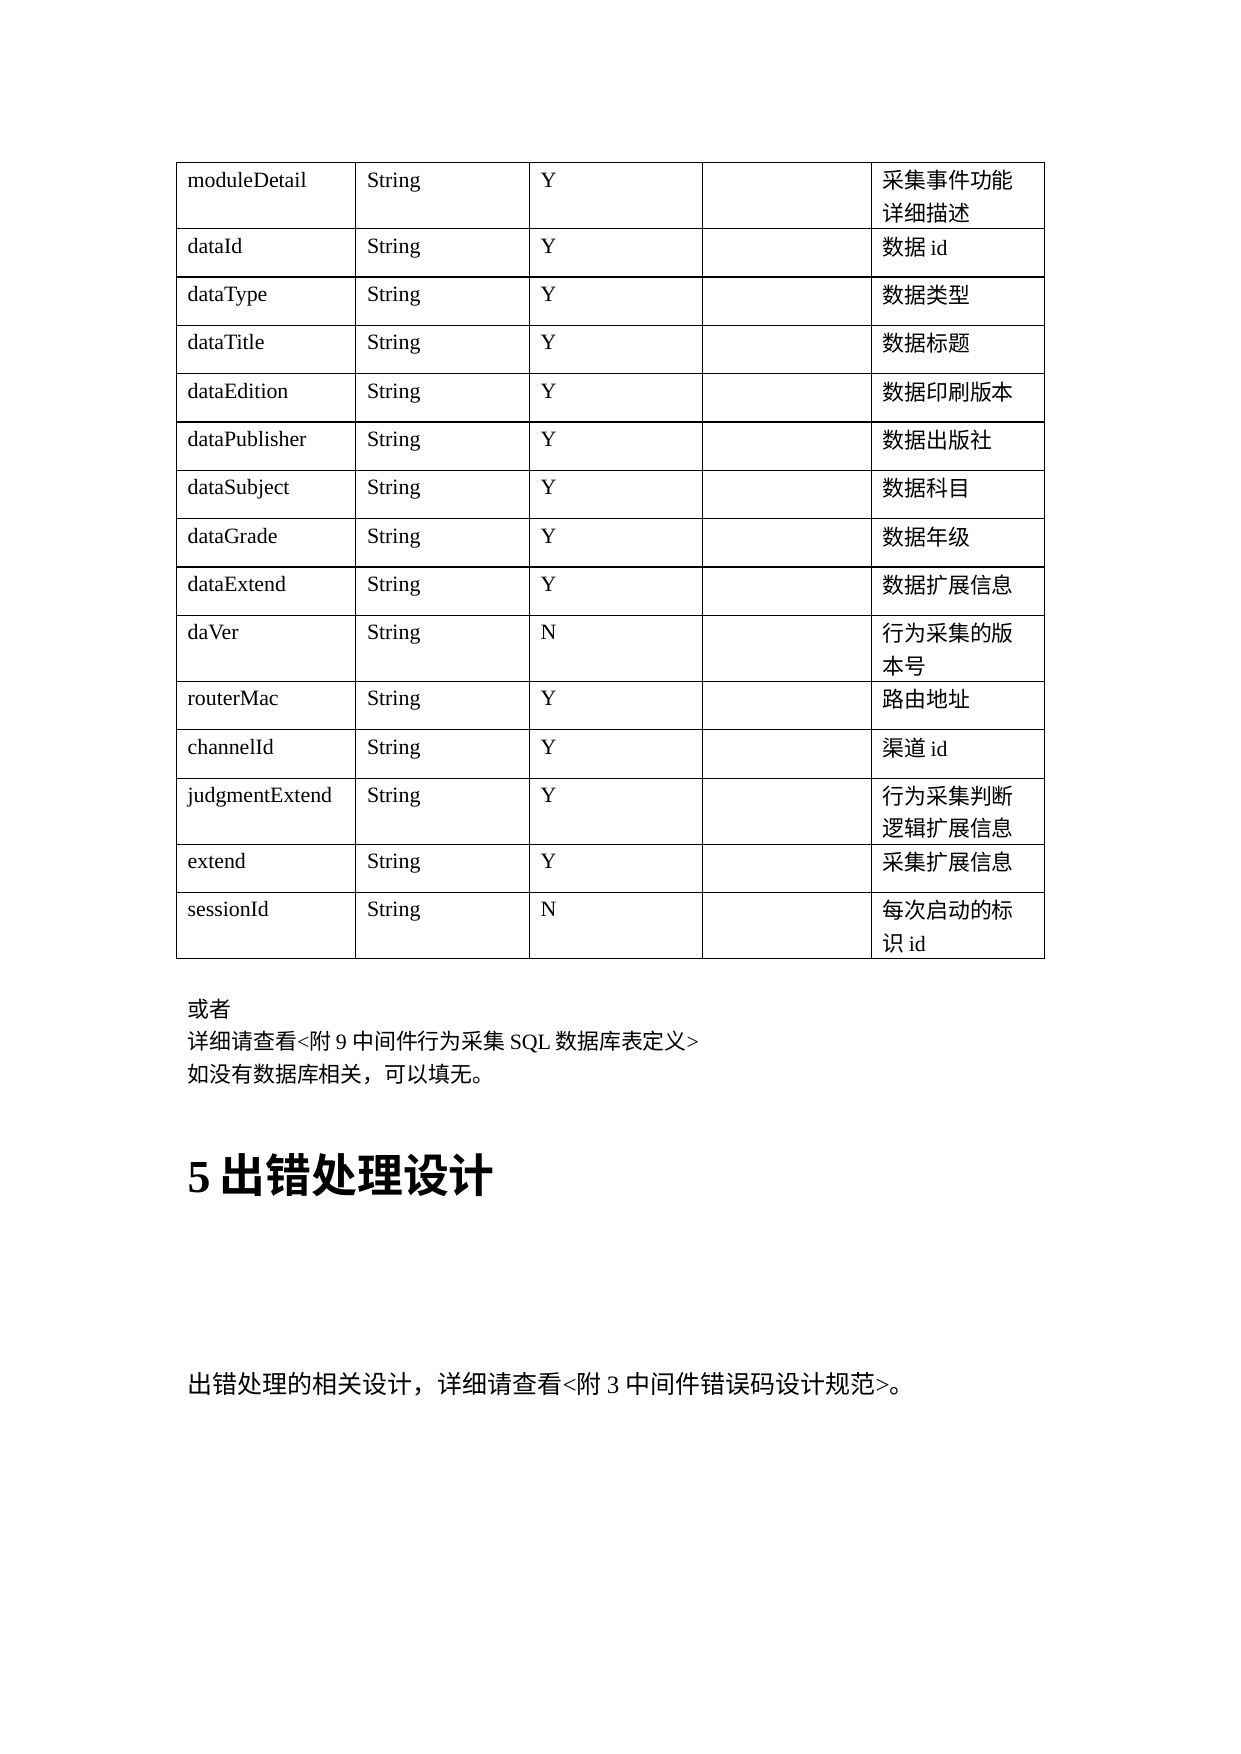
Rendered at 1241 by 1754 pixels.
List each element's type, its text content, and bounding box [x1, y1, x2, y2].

table_cell [703, 326, 871, 373]
table_cell 数据印刷版本 [872, 374, 1044, 421]
table_cell N [530, 893, 702, 958]
table_cell String [356, 893, 529, 958]
table_cell 行为采集的版本号 [872, 616, 1044, 681]
table_cell String [356, 845, 529, 892]
table_cell Y [530, 779, 702, 843]
table_cell Y [530, 374, 702, 421]
table_cell Y [530, 471, 702, 518]
table_cell dataPublisher [177, 423, 355, 470]
table_cell 路由地址 [872, 682, 1044, 729]
table_cell [703, 779, 871, 843]
table_cell channelId [177, 730, 355, 777]
table_cell 数据id [872, 229, 1044, 276]
table_cell dataTitle [177, 326, 355, 373]
table_cell sessionId [177, 893, 355, 958]
table_cell 数据出版社 [872, 423, 1044, 470]
text 或者 [187, 991, 1053, 1024]
table_cell Y [530, 519, 702, 566]
table_cell 采集事件功能详细描述 [872, 163, 1044, 228]
table_cell [703, 893, 871, 958]
table_cell [703, 568, 871, 615]
subtitle 5出错处理设计 [187, 1124, 1053, 1222]
table_cell Y [530, 326, 702, 373]
table_cell 行为采集判断逻辑扩展信息 [872, 779, 1044, 843]
table_cell [703, 278, 871, 325]
table_cell Y [530, 682, 702, 729]
table_cell String [356, 779, 529, 843]
table_cell dataGrade [177, 519, 355, 566]
table_cell dataType [177, 278, 355, 325]
table_cell String [356, 163, 529, 228]
table_cell String [356, 374, 529, 421]
table_cell String [356, 471, 529, 518]
table_cell Y [530, 423, 702, 470]
table_cell [703, 163, 871, 228]
table_cell dataEdition [177, 374, 355, 421]
table_cell [703, 471, 871, 518]
table_cell [703, 519, 871, 566]
table_cell Y [530, 845, 702, 892]
table_cell N [530, 616, 702, 681]
table_cell Y [530, 568, 702, 615]
table_cell String [356, 682, 529, 729]
table_cell String [356, 568, 529, 615]
table_cell dataExtend [177, 568, 355, 615]
table_cell [703, 423, 871, 470]
table_cell Y [530, 163, 702, 228]
text 如没有数据库相关，可以填无。 [187, 1056, 1053, 1089]
table_cell dataSubject [177, 471, 355, 518]
table_cell extend [177, 845, 355, 892]
table_cell 每次启动的标识id [872, 893, 1044, 958]
table_cell 数据标题 [872, 326, 1044, 373]
table_cell Y [530, 229, 702, 276]
table_cell judgmentExtend [177, 779, 355, 843]
table_cell moduleDetail [177, 163, 355, 228]
table_cell Y [530, 730, 702, 777]
table_cell [703, 616, 871, 681]
table_cell String [356, 229, 529, 276]
table_cell Y [530, 278, 702, 325]
table_cell String [356, 730, 529, 777]
table_cell dataId [177, 229, 355, 276]
table_cell [703, 845, 871, 892]
table_cell daVer [177, 616, 355, 681]
table_cell routerMac [177, 682, 355, 729]
table_cell 数据扩展信息 [872, 568, 1044, 615]
table_cell String [356, 326, 529, 373]
table_cell [703, 374, 871, 421]
table_cell String [356, 519, 529, 566]
table_cell [703, 682, 871, 729]
table_cell String [356, 278, 529, 325]
table_cell 数据科目 [872, 471, 1044, 518]
text 详细请查看<附9 中间件行为采集SQL数据库表定义> [187, 1024, 1053, 1056]
table_cell 采集扩展信息 [872, 845, 1044, 892]
table_cell 渠道id [872, 730, 1044, 777]
table_cell 数据类型 [872, 278, 1044, 325]
table_cell [703, 730, 871, 777]
table_cell String [356, 616, 529, 681]
text 出错处理的相关设计，详细请查看<附3 中间件错误码设计规范>。 [187, 1350, 1053, 1415]
table_cell 数据年级 [872, 519, 1044, 566]
table_cell String [356, 423, 529, 470]
table_cell [703, 229, 871, 276]
